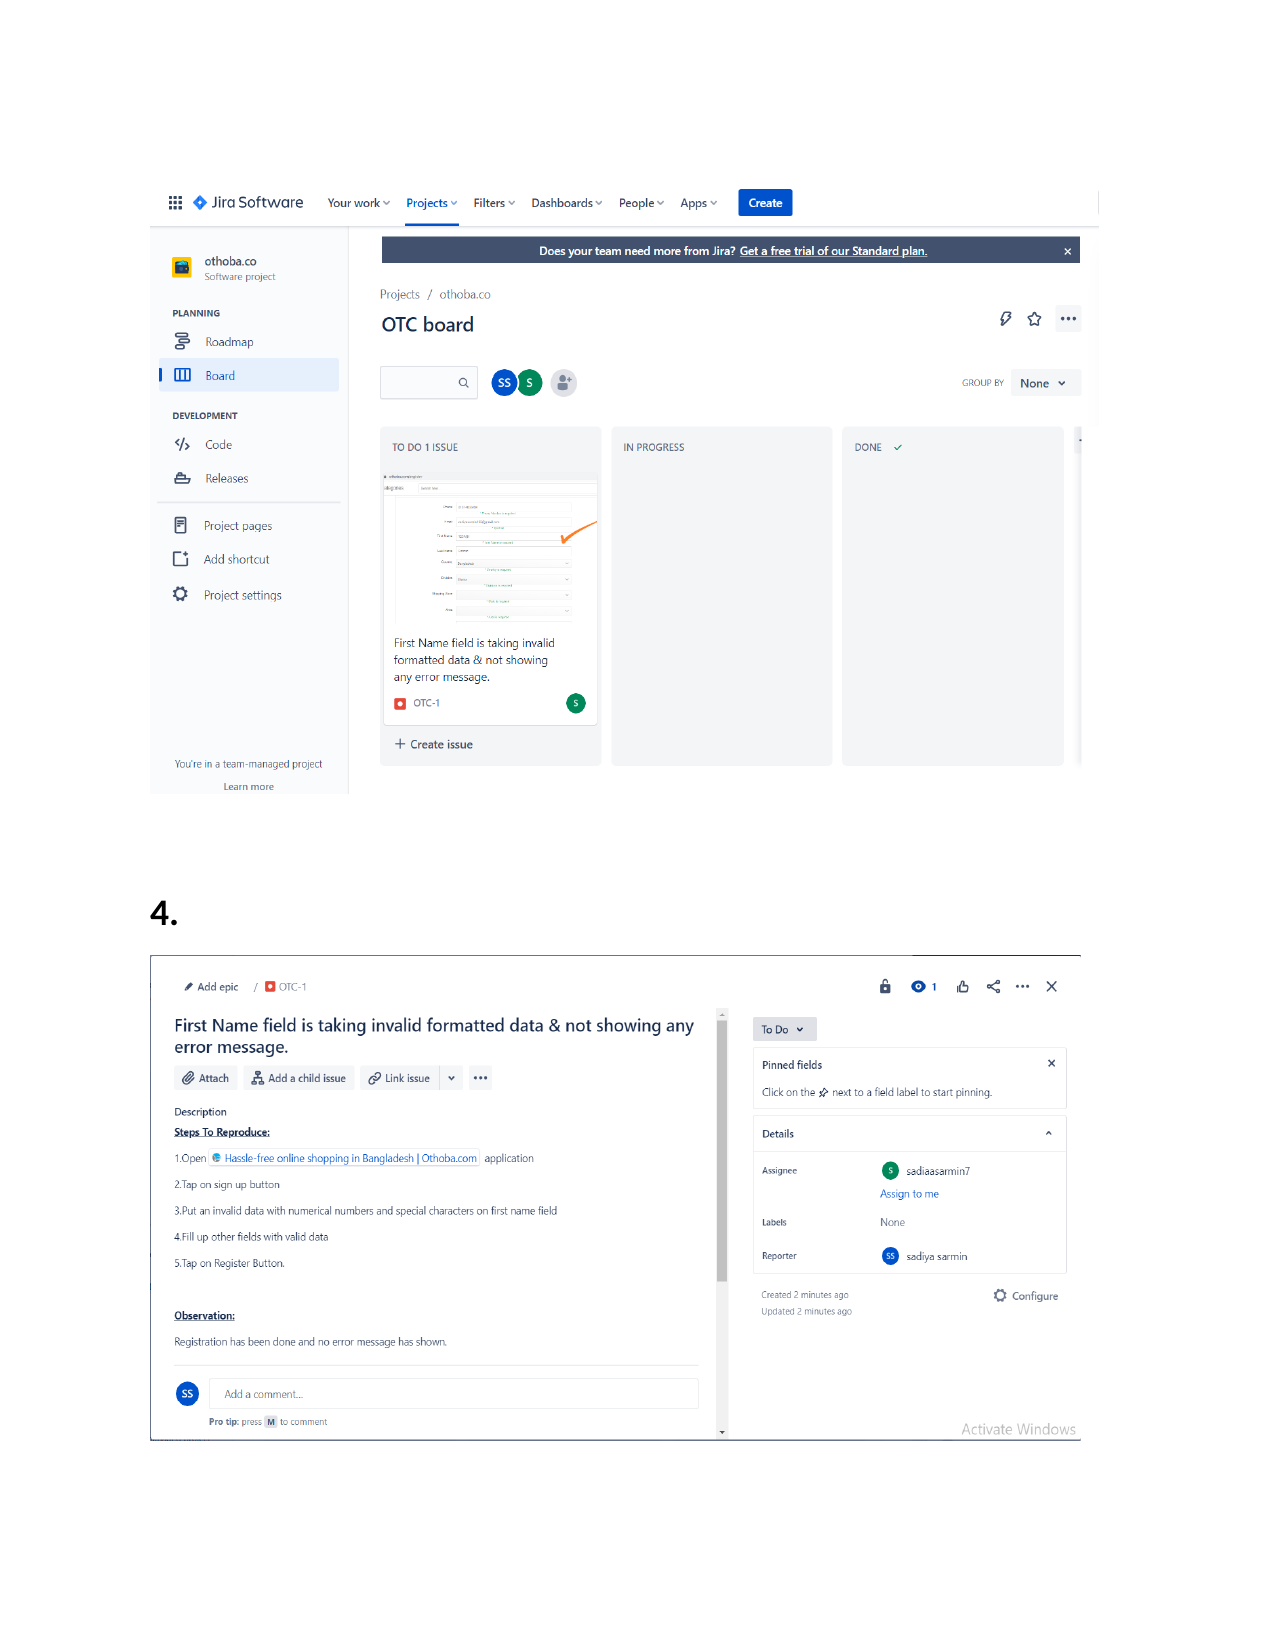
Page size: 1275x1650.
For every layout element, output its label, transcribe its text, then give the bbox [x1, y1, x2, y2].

text 4. [150, 889, 1125, 935]
picture [150, 955, 1081, 1441]
picture [150, 180, 1099, 794]
